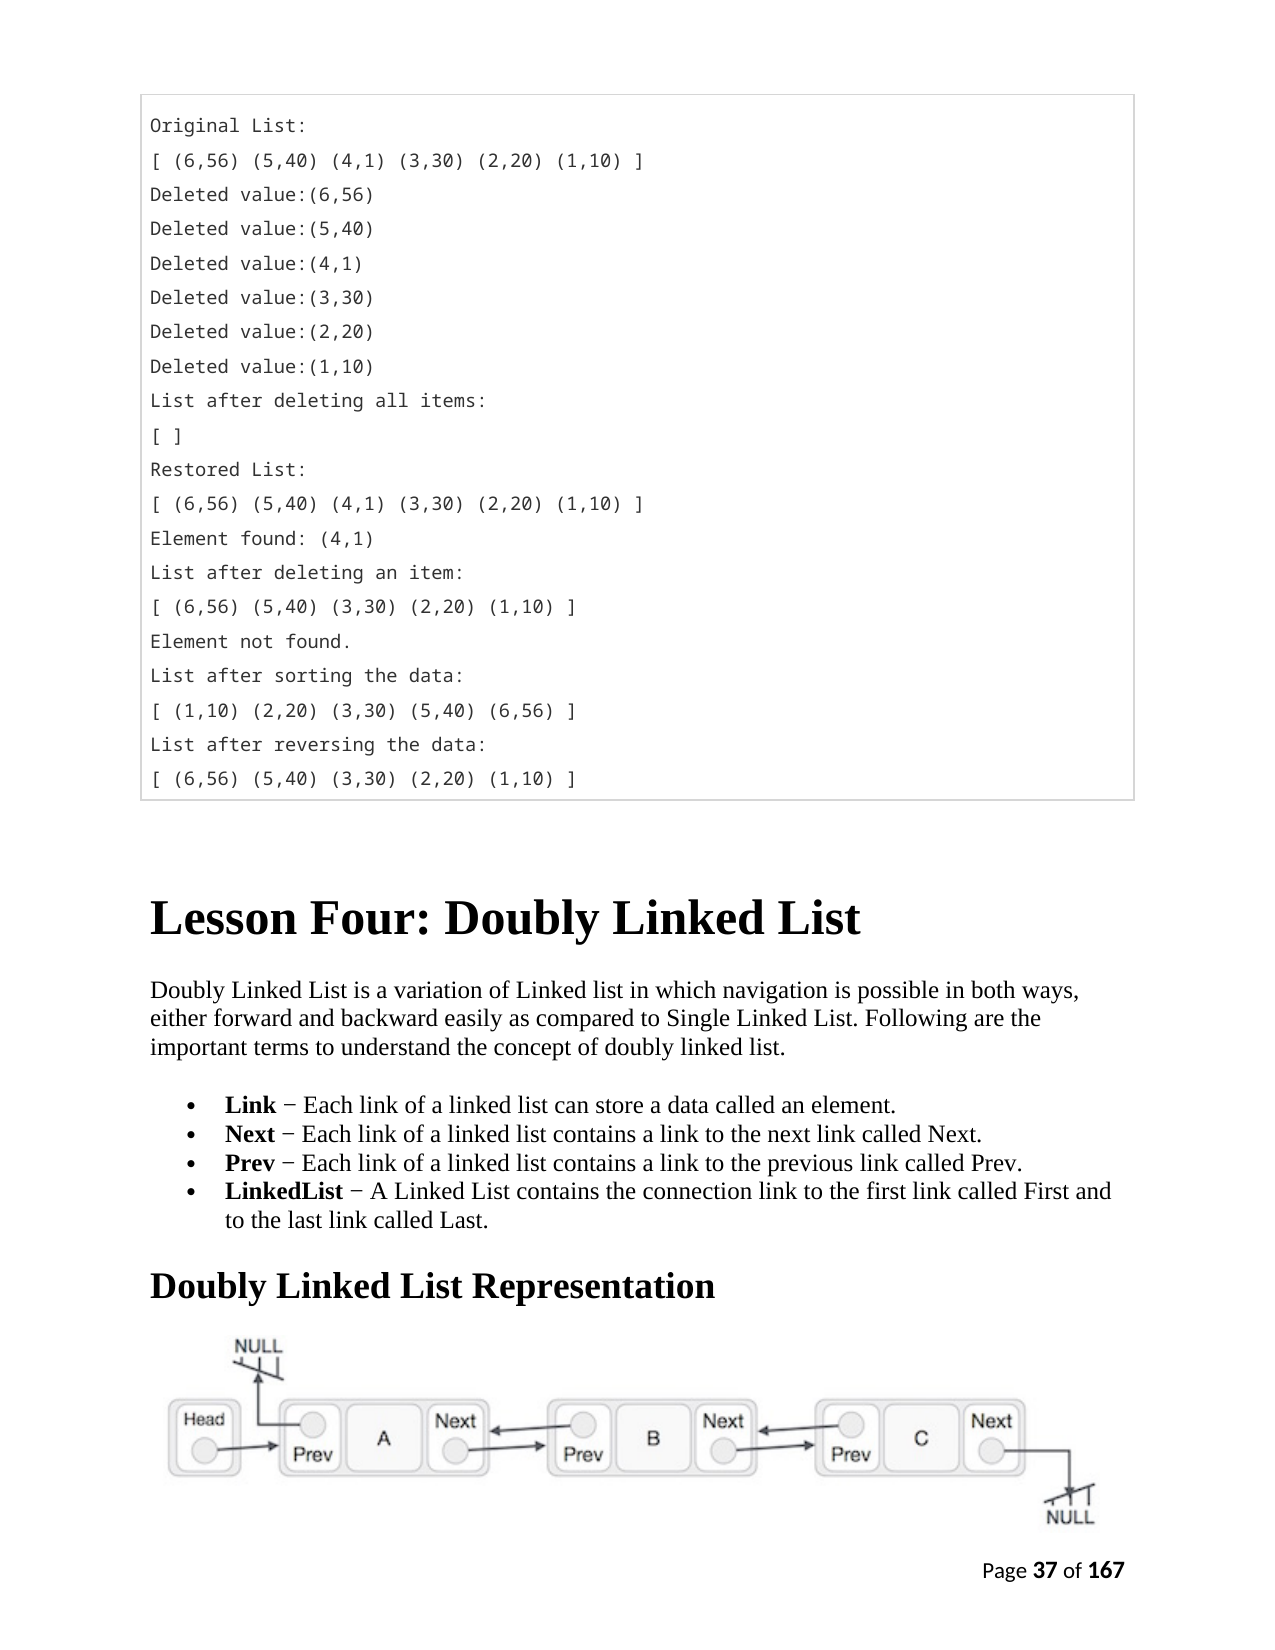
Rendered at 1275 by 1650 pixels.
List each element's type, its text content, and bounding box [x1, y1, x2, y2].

list Next − Each link of a linked list contains a link to the next link called Next. [187, 1119, 1125, 1148]
list Prev − Each link of a linked list contains a link to the previous link called Prev. [187, 1148, 1125, 1176]
text [ (1,10) (2,20) (3,30) (5,40) (6,56) ] [150, 688, 1125, 722]
text Element not found. [150, 619, 1125, 654]
text Deleted value:(6,56) [150, 172, 1125, 207]
list LinkedList − A Linked List contains the connection link to the first link called First and to the last link called Last. [187, 1176, 1125, 1234]
text Original List: [142, 95, 1133, 138]
text List after sorting the data: [150, 654, 1125, 688]
text [ ] [150, 413, 1125, 447]
list Link − Each link of a linked list can store a data called an element. [187, 1090, 1125, 1119]
text Deleted value:(2,20) [150, 310, 1125, 344]
text [ (6,56) (5,40) (4,1) (3,30) (2,20) (1,10) ] [150, 138, 1125, 172]
text Deleted value:(1,10) [150, 344, 1125, 379]
text Lesson Four: Doubly Linked List [150, 888, 1125, 946]
text [ (6,56) (5,40) (3,30) (2,20) (1,10) ] [150, 585, 1125, 619]
text List after reversing the data: [150, 722, 1125, 747]
text [ (6,56) (5,40) (4,1) (3,30) (2,20) (1,10) ] [150, 482, 1125, 516]
text Restored List: [150, 447, 1125, 482]
text Deleted value:(3,30) [150, 276, 1125, 310]
picture [162, 1335, 1100, 1533]
text List after deleting all items: [150, 379, 1125, 413]
text Deleted value:(4,1) [150, 241, 1125, 276]
text Doubly Linked List is a variation of Linked list in which navigation is possible in both ways, either forward and backward easily as compared to Single Linked List. Following are the important terms to understand the concept of doubly linked list. [150, 975, 1125, 1061]
text Doubly Linked List Representation [150, 1263, 1125, 1306]
text List after deleting an item: [150, 551, 1125, 585]
text [ (6,56) (5,40) (3,30) (2,20) (1,10) ] [142, 747, 1133, 799]
text Deleted value:(5,40) [150, 207, 1125, 241]
text Element found: (4,1) [150, 516, 1125, 551]
